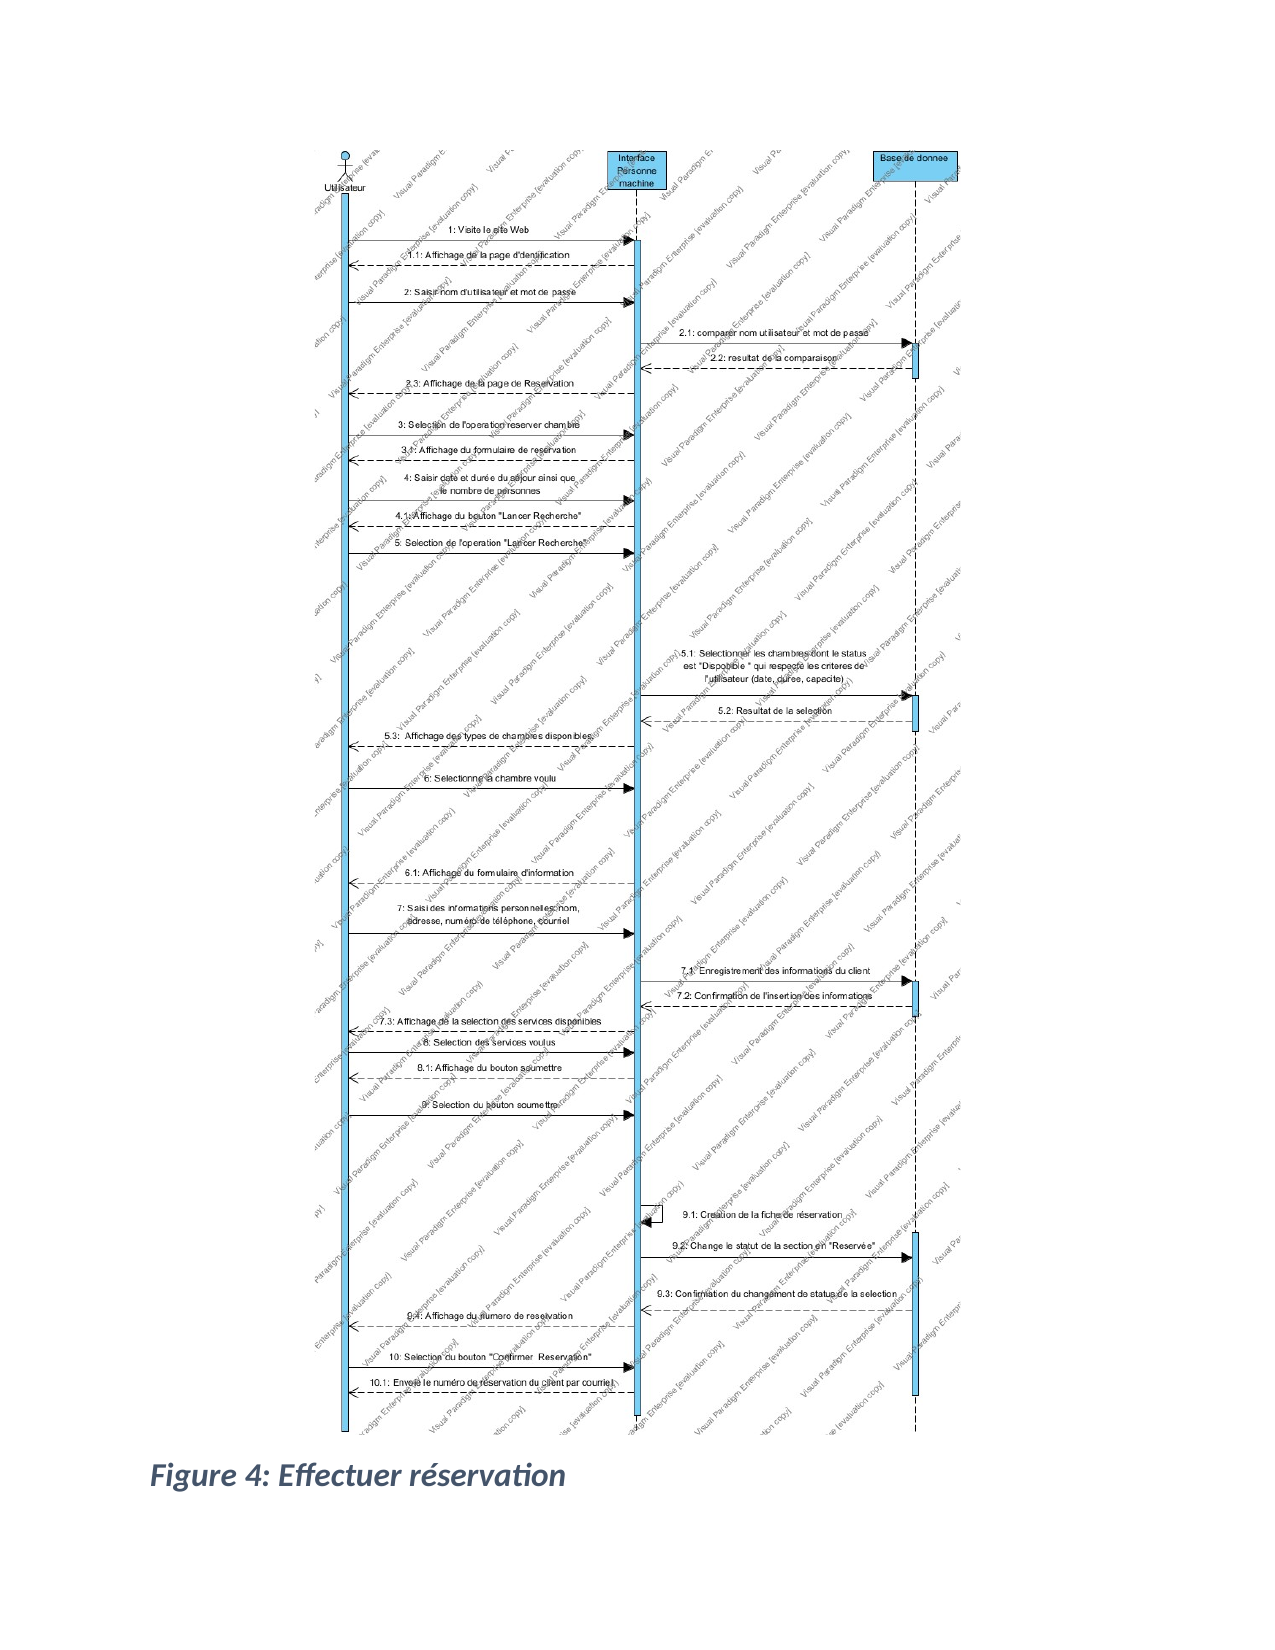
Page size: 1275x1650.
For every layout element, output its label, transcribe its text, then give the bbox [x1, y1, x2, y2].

picture [314, 150, 961, 1435]
text Figure 4: Effectuer réservation [150, 1454, 1125, 1494]
